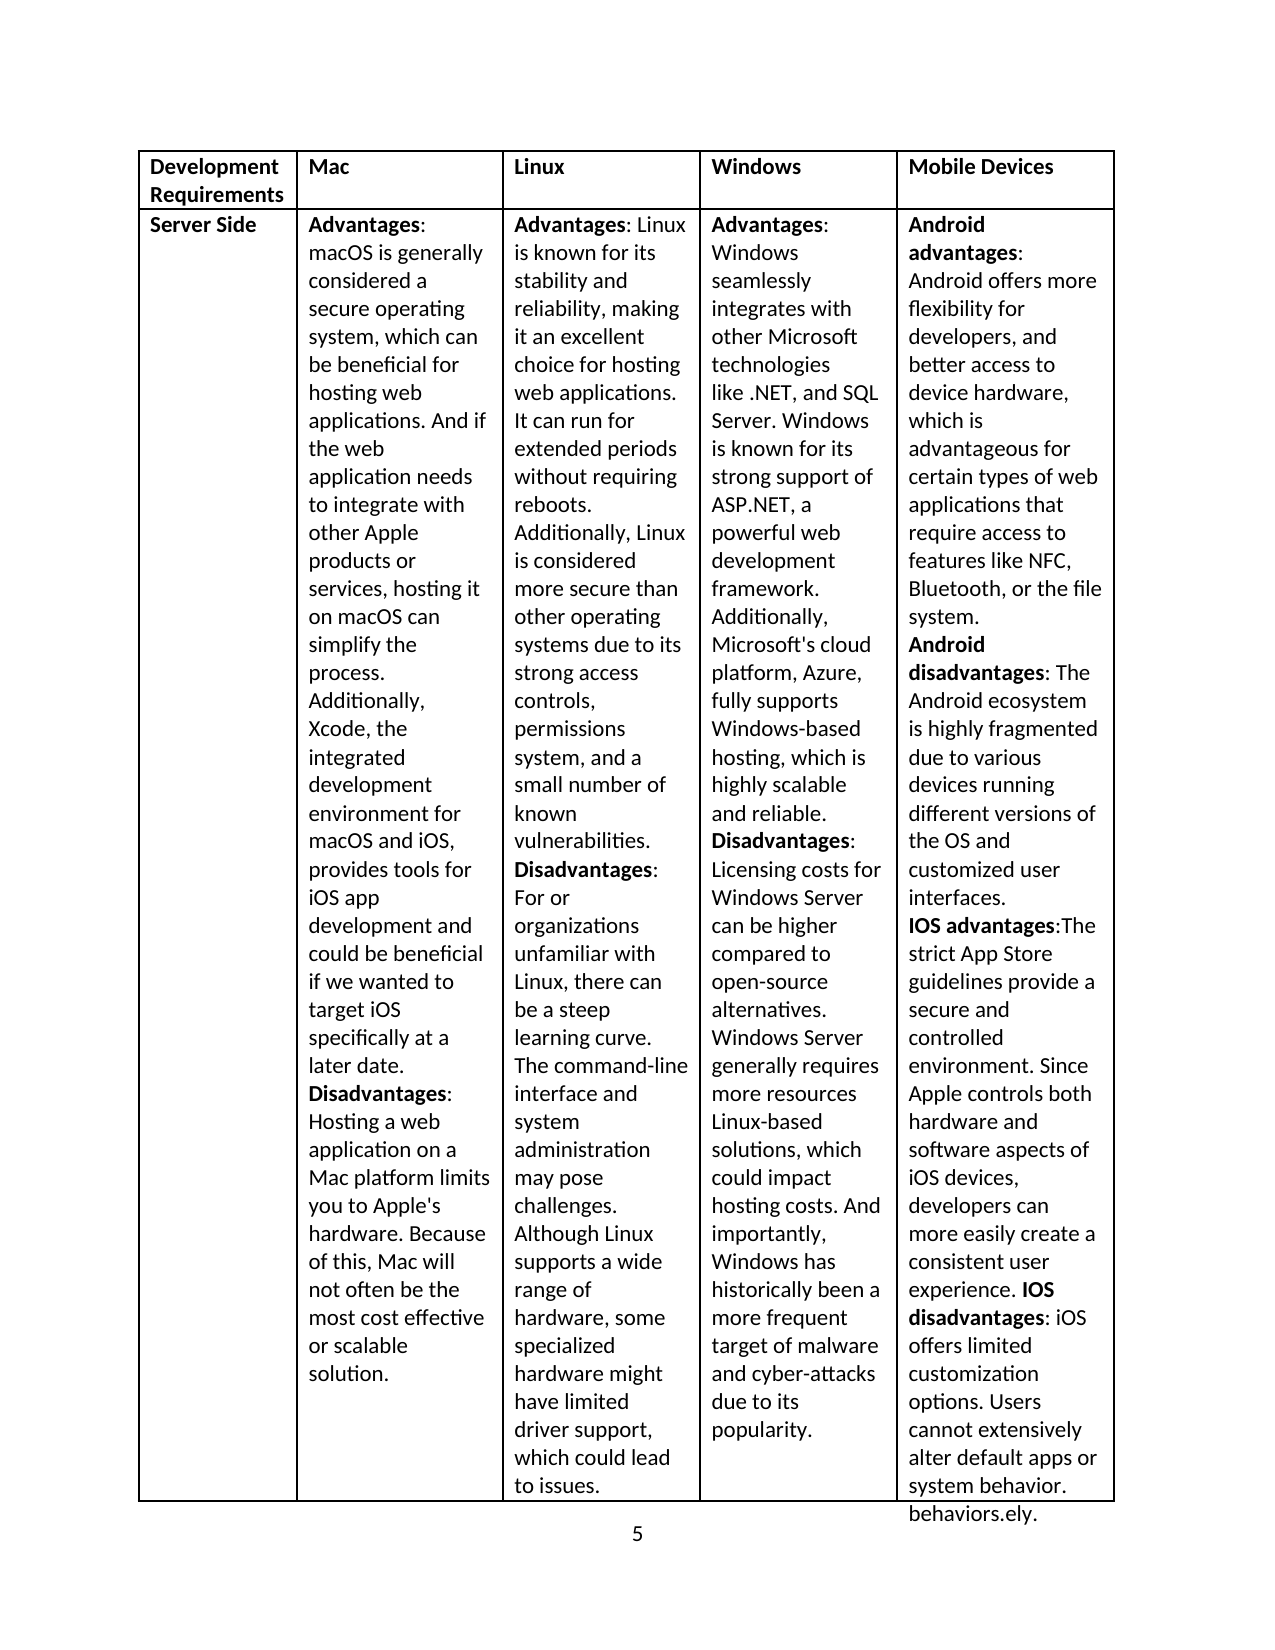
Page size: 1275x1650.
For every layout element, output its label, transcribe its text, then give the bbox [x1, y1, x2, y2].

table_header Mobile Devices [898, 152, 1113, 208]
table_cell Advantages: macOS is generally considered a secure operating system, which can be beneficial for hosting web applications. And if the web application needs to integrate with other Apple products or services, hosting it on macOS can simplify the process. Additionally, Xcode, the integrated development environment for macOS and iOS, provides tools for iOS app development and could be beneficial if we wanted to target iOS specifically at a later date. Disadvantages: Hosting a web application on a Mac platform limits you to Apple's hardware. Because of this, Mac will not often be the most cost effective or scalable solution. [298, 210, 502, 1500]
table_header Linux [504, 152, 699, 208]
table_cell Advantages: Linux is known for its stability and reliability, making it an excellent choice for hosting web applications. It can run for extended periods without requiring reboots. Additionally, Linux is considered more secure than other operating systems due to its strong access controls, permissions system, and a small number of known vulnerabilities. Disadvantages: For or organizations unfamiliar with Linux, there can be a steep learning curve. The command-line interface and system administration may pose challenges. Although Linux supports a wide range of hardware, some specialized hardware might have limited driver support, which could lead to issues. [504, 210, 699, 1500]
table_cell Android advantages: Android offers more flexibility for developers, and better access to device hardware, which is advantageous for certain types of web applications that require access to features like NFC, Bluetooth, or the file system. Android disadvantages: The Android ecosystem is highly fragmented due to various devices running different versions of the OS and customized user interfaces. IOS advantages:The strict App Store guidelines provide a secure and controlled environment. Since Apple controls both hardware and software aspects of iOS devices, developers can more easily create a consistent user experience. IOS disadvantages: iOS offers limited customization options. Users cannot extensively alter default apps or system behavior. behaviors.ely. [898, 210, 1113, 1500]
table_header Windows [701, 152, 896, 208]
table_cell Server Side [140, 210, 296, 1500]
table_header Development Requirements [140, 152, 296, 208]
table_header Mac [298, 152, 502, 208]
table_cell Advantages: Windows seamlessly integrates with other Microsoft technologies like .NET, and SQL Server. Windows is known for its strong support of ASP.NET, a powerful web development framework. Additionally, Microsoft's cloud platform, Azure, fully supports Windows-based hosting, which is highly scalable and reliable. Disadvantages: Licensing costs for Windows Server can be higher compared to open-source alternatives. Windows Server generally requires more resources Linux-based solutions, which could impact hosting costs. And importantly, Windows has historically been a more frequent target of malware and cyber-attacks due to its popularity. [701, 210, 896, 1500]
